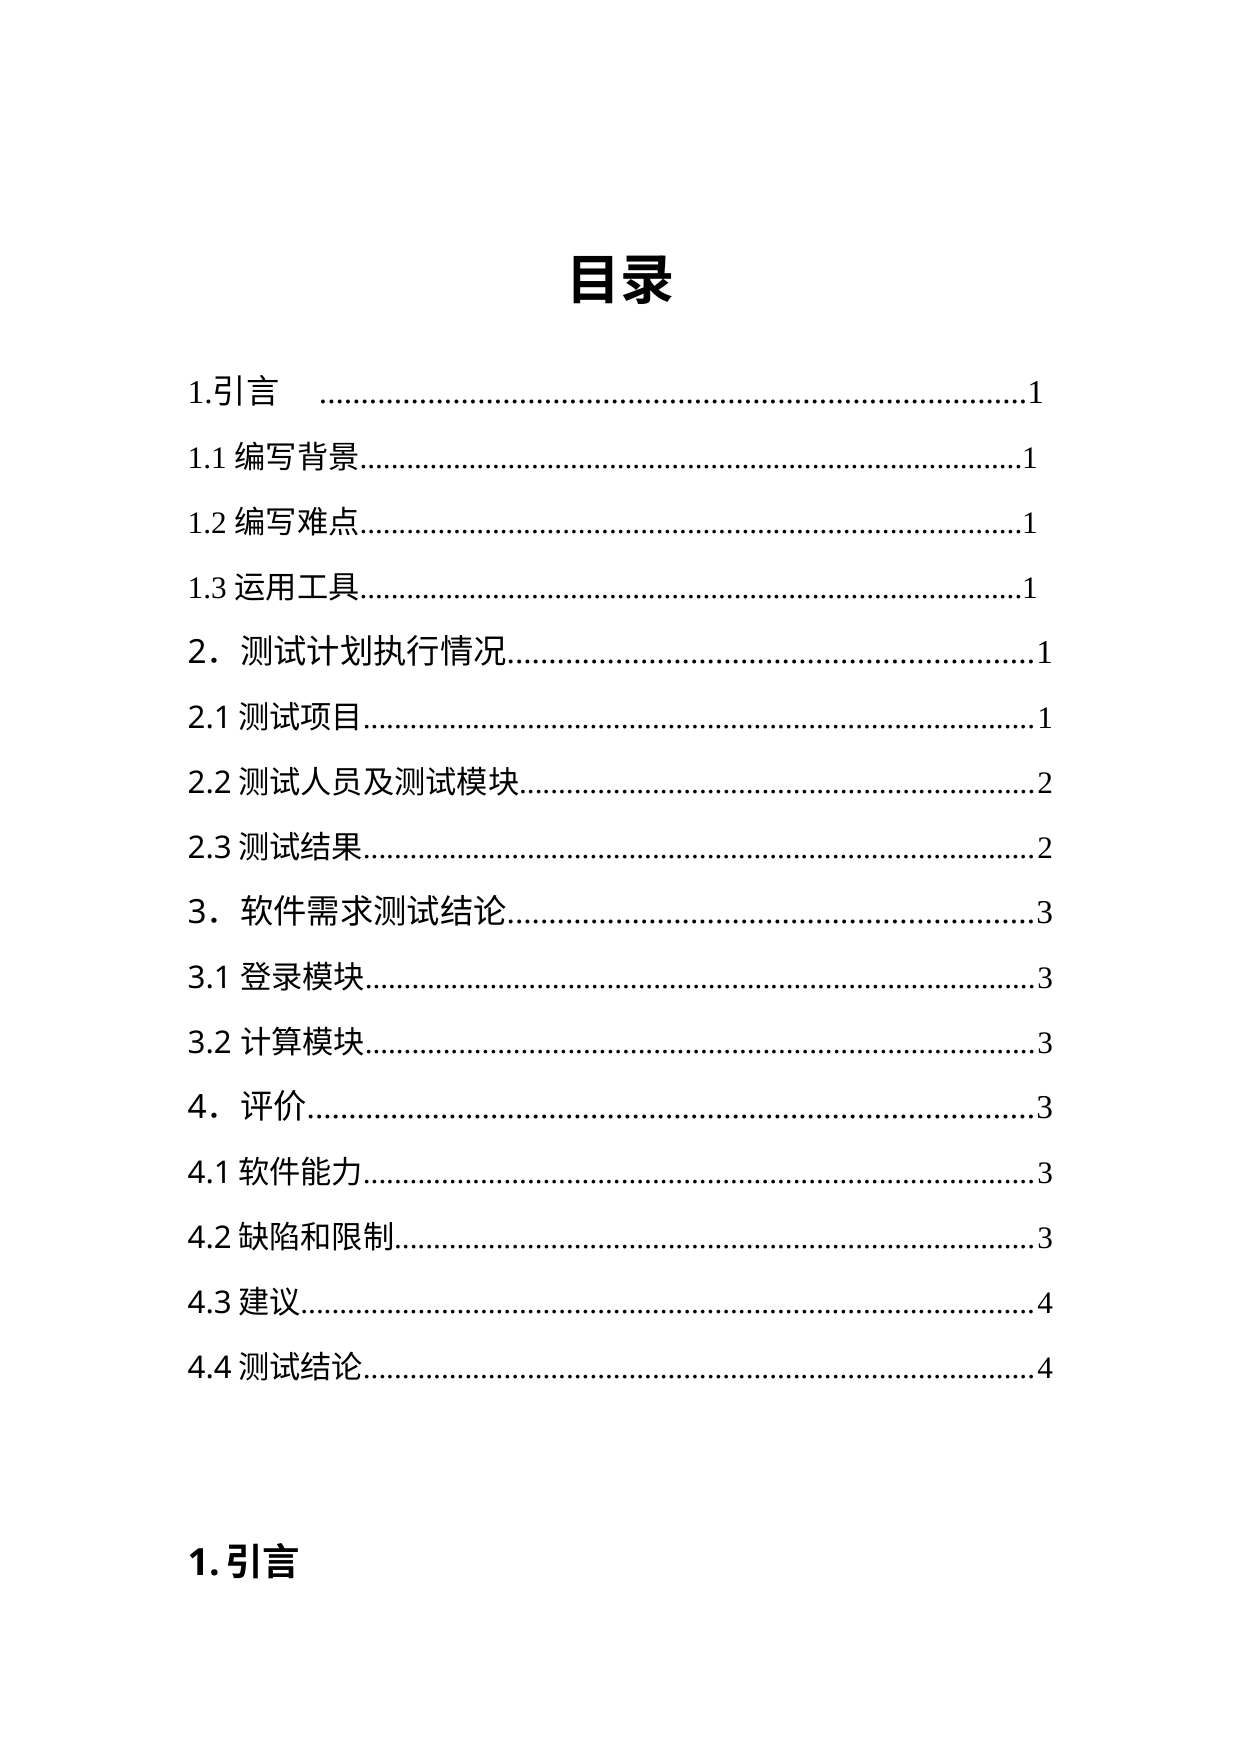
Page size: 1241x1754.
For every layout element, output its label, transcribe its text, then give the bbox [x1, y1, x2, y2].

text 4.3建议 4 [187, 1267, 1053, 1332]
text 2.2测试人员及测试模块 2 [187, 747, 1053, 812]
text 2．测试计划执行情况 1 [187, 617, 1053, 682]
text 3．软件需求测试结论 3 [187, 877, 1053, 942]
text 3.1 登录模块 3 [187, 942, 1053, 1007]
text 4.4测试结论 4 [187, 1332, 1053, 1397]
text 1.2 编写难点.....................................................................................1 [187, 487, 1053, 552]
text 2.1测试项目 1 [187, 682, 1053, 747]
text 目录 [187, 227, 1053, 324]
text 1.引言 .....................................................................................1 [187, 357, 1053, 422]
text 4.2缺陷和限制 3 [187, 1202, 1053, 1267]
list 引言 [187, 1527, 1053, 1592]
text 1.1 编写背景.....................................................................................1 [187, 422, 1053, 487]
text 4．评价 3 [187, 1072, 1053, 1137]
text 3.2 计算模块 3 [187, 1007, 1053, 1072]
text 1.3 运用工具.....................................................................................1 [187, 552, 1053, 617]
text 2.3测试结果 2 [187, 812, 1053, 877]
text 4.1软件能力 3 [187, 1137, 1053, 1202]
